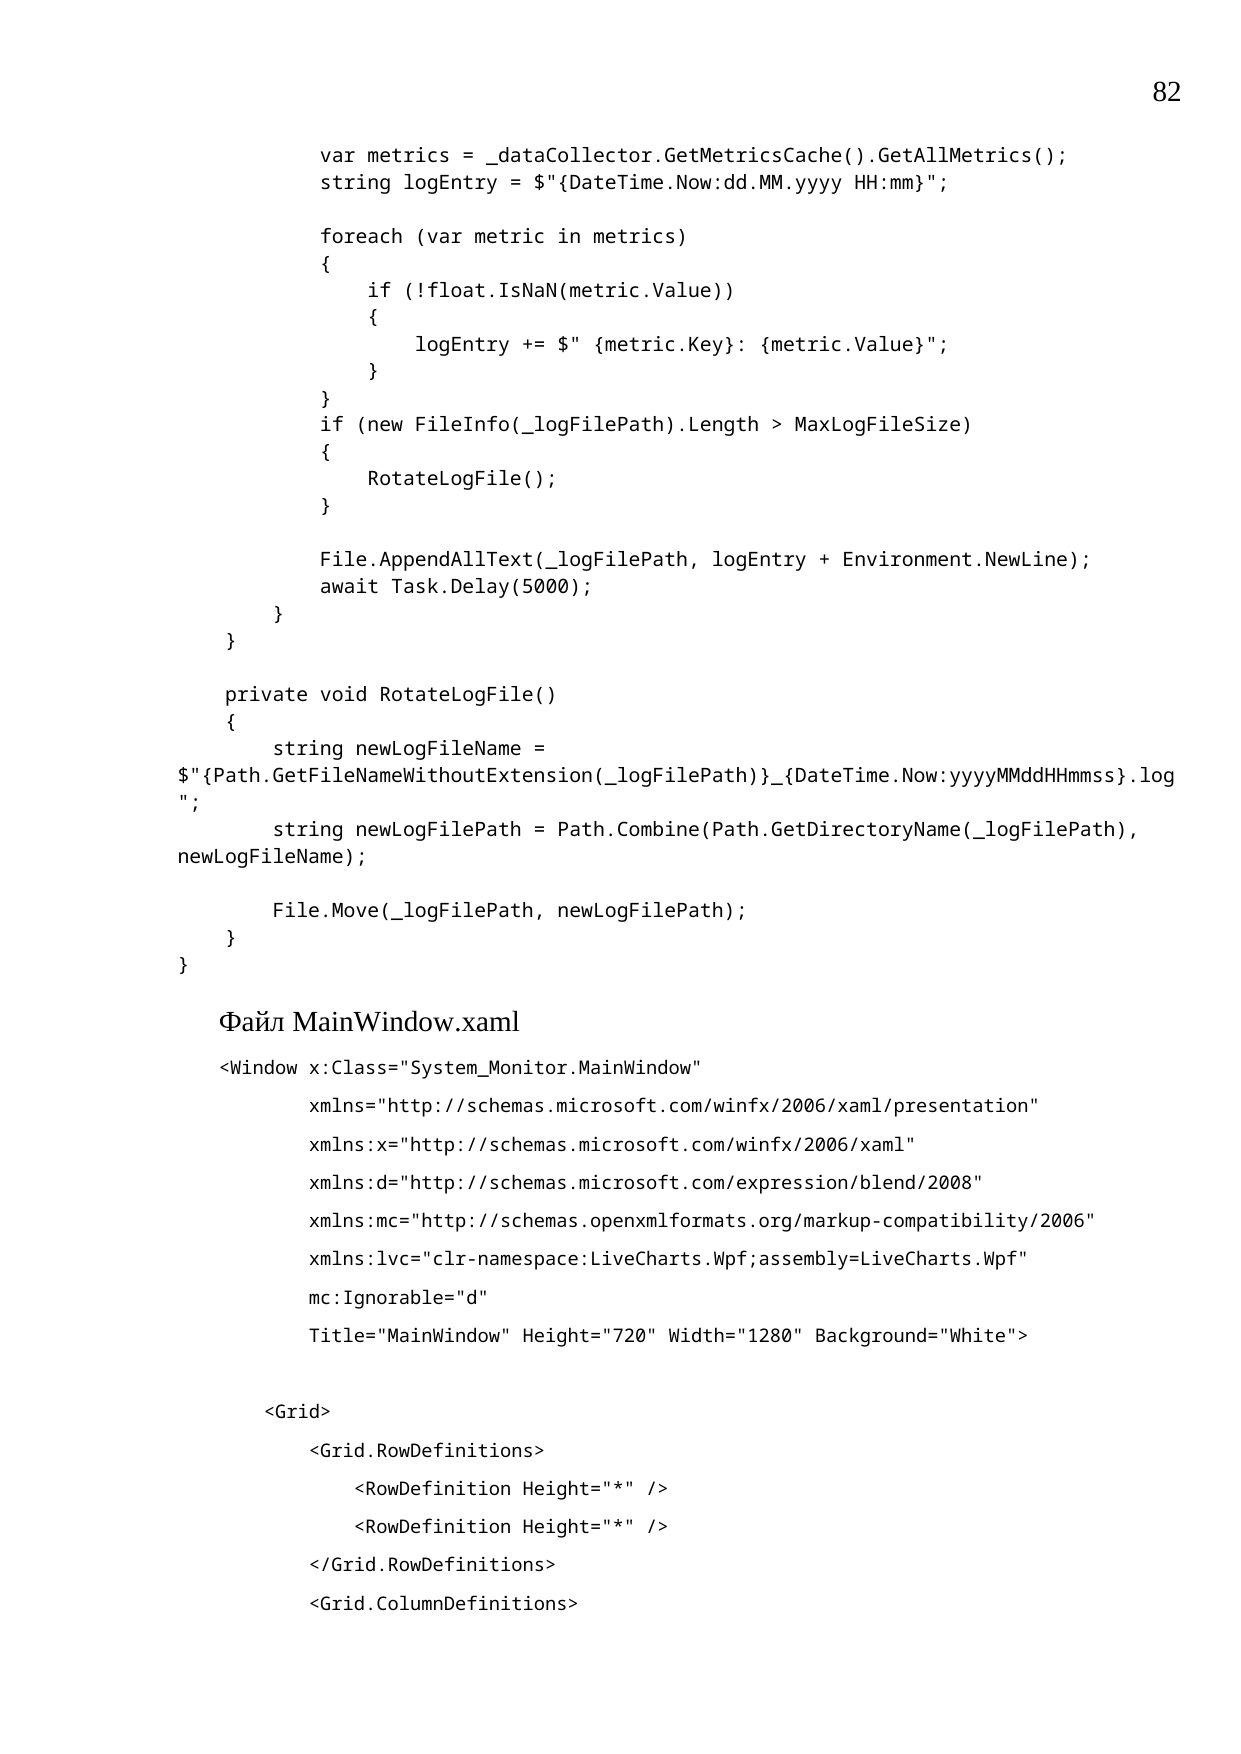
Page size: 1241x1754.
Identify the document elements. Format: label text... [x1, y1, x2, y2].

text { [177, 438, 1181, 465]
text if (new FileInfo(_logFilePath).Length > MaxLogFileSize) [177, 411, 1181, 438]
text private void RotateLogFile() [177, 681, 1181, 707]
text var metrics = _dataCollector.GetMetricsCache().GetAllMetrics(); [177, 141, 1181, 168]
text foreach (var metric in metrics) [177, 222, 1181, 249]
text Файл MainWindow.xaml [177, 1004, 1181, 1038]
text xmlns:mc="http://schemas.openxmlformats.org/markup-compatibility/2006" [177, 1207, 1181, 1233]
text string newLogFileName = $"{Path.GetFileNameWithoutExtension(_logFilePath)}_{DateTime.Now:yyyyMMddHHmmss}.log"; [177, 734, 1181, 815]
text RotateLogFile(); [177, 465, 1181, 492]
text } [177, 384, 1181, 411]
text } [177, 950, 1181, 977]
text } [177, 923, 1181, 950]
text xmlns:d="http://schemas.microsoft.com/expression/blend/2008" [177, 1169, 1181, 1195]
text <Grid.RowDefinitions> [177, 1437, 1181, 1462]
text xmlns:x="http://schemas.microsoft.com/winfx/2006/xaml" [177, 1131, 1181, 1157]
text Title="MainWindow" Height="720" Width="1280" Background="White"> [177, 1322, 1181, 1348]
text } [177, 492, 1181, 519]
text File.Move(_logFilePath, newLogFilePath); [177, 896, 1181, 923]
text <Window x:Class="System_Monitor.MainWindow" [177, 1054, 1181, 1080]
text await Task.Delay(5000); [177, 573, 1181, 599]
text } [177, 599, 1181, 627]
text <Grid.ColumnDefinitions> [177, 1590, 1181, 1615]
text mc:Ignorable="d" [177, 1284, 1181, 1309]
text string newLogFilePath = Path.Combine(Path.GetDirectoryName(_logFilePath), newLogFileName); [177, 815, 1181, 869]
text { [177, 303, 1181, 330]
text xmlns:lvc="clr-namespace:LiveCharts.Wpf;assembly=LiveCharts.Wpf" [177, 1246, 1181, 1271]
text <RowDefinition Height="*" /> [177, 1475, 1181, 1501]
text </Grid.RowDefinitions> [177, 1552, 1181, 1577]
text { [177, 707, 1181, 734]
text <Grid> [177, 1399, 1181, 1424]
text if (!float.IsNaN(metric.Value)) [177, 276, 1181, 303]
text string logEntry = $"{DateTime.Now:dd.MM.yyyy HH:mm}"; [177, 168, 1181, 195]
text } [177, 627, 1181, 653]
text logEntry += $" {metric.Key}: {metric.Value}"; [177, 330, 1181, 357]
text File.AppendAllText(_logFilePath, logEntry + Environment.NewLine); [177, 546, 1181, 573]
text <RowDefinition Height="*" /> [177, 1513, 1181, 1539]
text } [177, 357, 1181, 384]
text xmlns="http://schemas.microsoft.com/winfx/2006/xaml/presentation" [177, 1093, 1181, 1118]
text { [177, 249, 1181, 276]
